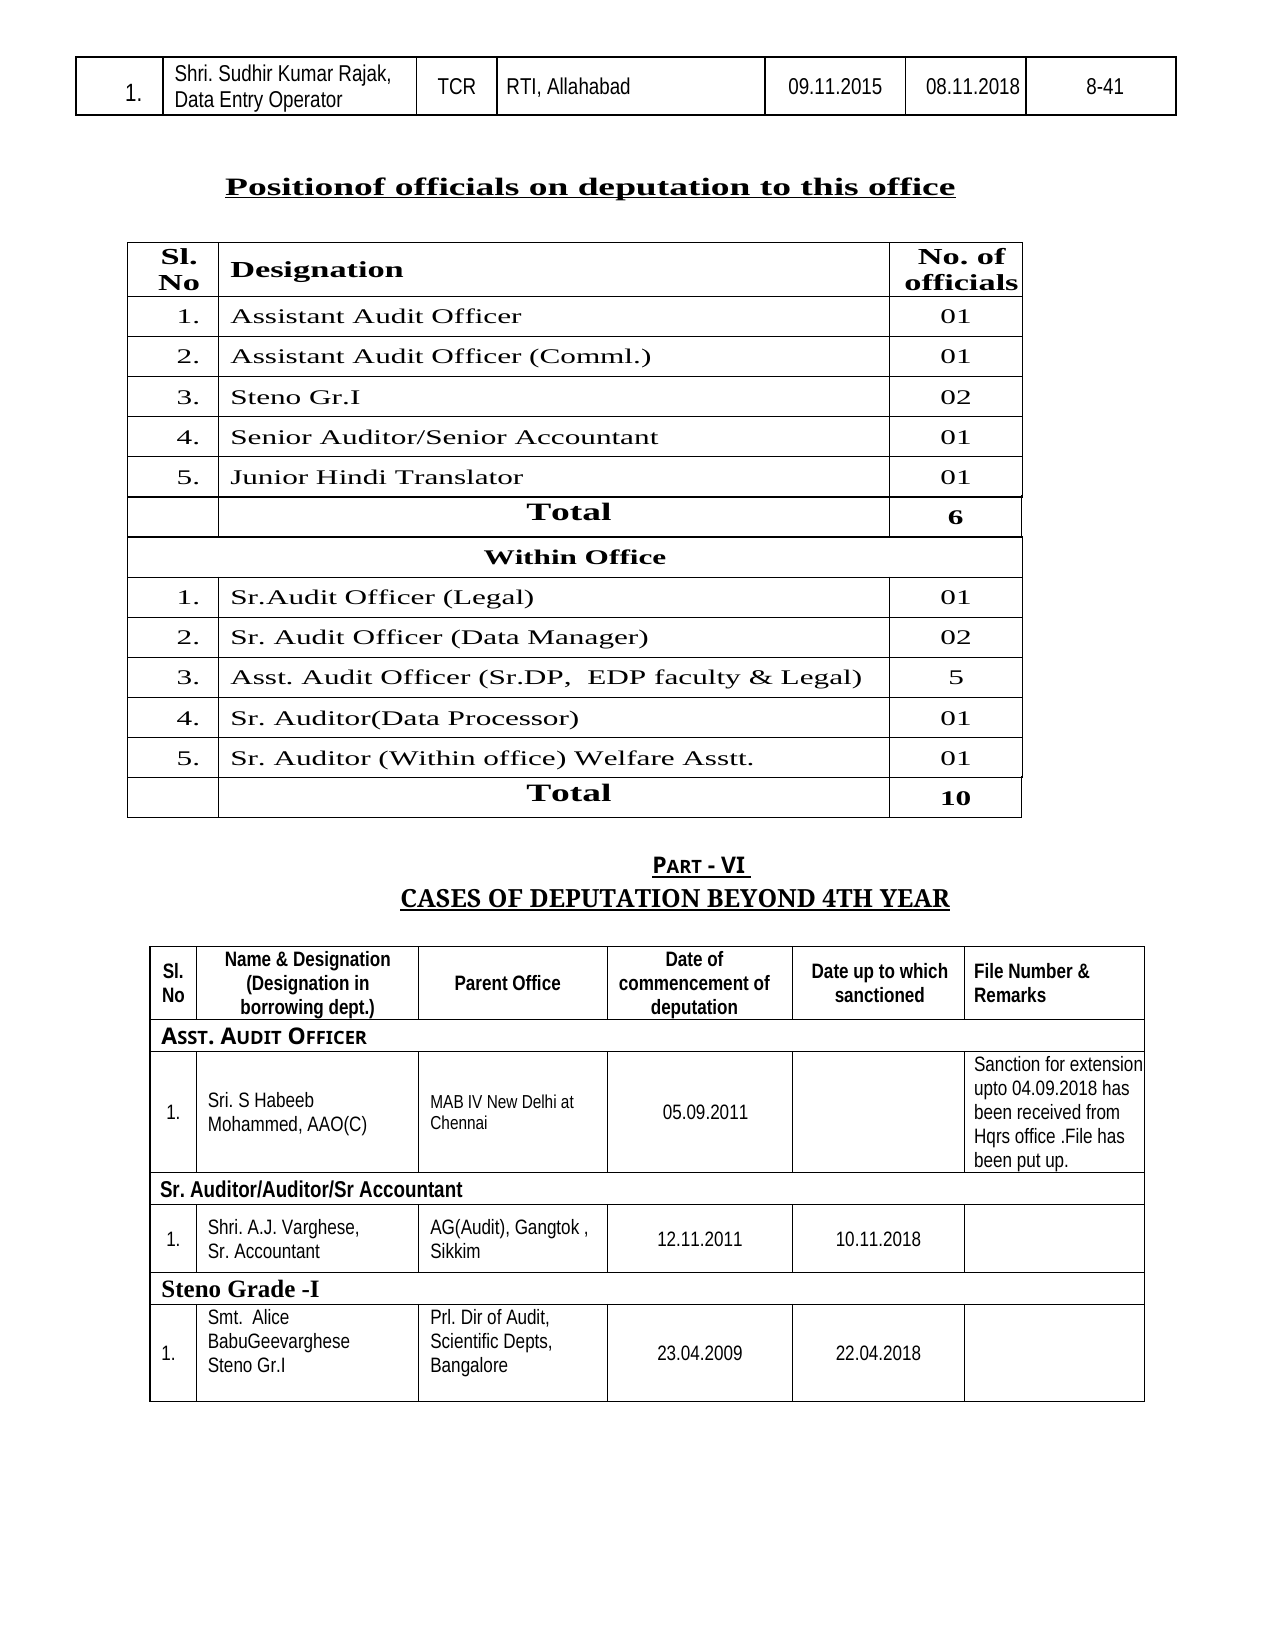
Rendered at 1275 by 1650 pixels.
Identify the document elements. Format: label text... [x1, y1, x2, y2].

table_cell Shri. Sudhir Kumar Rajak, Data Entry Operator [164, 58, 416, 114]
table_cell 08.11.2018 [906, 58, 1025, 114]
table_cell 1. [151, 1305, 196, 1401]
table_header Sl. No [128, 243, 218, 296]
table_cell AG(Audit), Gangtok , Sikkim [419, 1205, 607, 1272]
table_cell Shri. A.J. Varghese, Sr. Accountant [197, 1205, 418, 1272]
table_cell 22.04.2018 [793, 1305, 964, 1401]
table_cell Smt. Alice BabuGeevarghese Steno Gr.I [197, 1305, 418, 1401]
table_cell Sr. Auditor(Data Processor) [219, 698, 889, 737]
table_cell Steno Gr.I [219, 377, 889, 416]
table_cell Asst. Audit Officer (Sr.DP, EDP faculty & Legal) [219, 658, 889, 697]
table_cell Sri. S Habeeb Mohammed, AAO(C) [197, 1052, 418, 1172]
table_cell Sr.Audit Officer (Legal) [219, 578, 889, 617]
table_header Parent Office [419, 947, 607, 1019]
table_cell Senior Auditor/Senior Accountant [219, 417, 889, 456]
table_cell Asst. Audit Officer [151, 1020, 1144, 1051]
table_cell [128, 738, 218, 777]
table_cell [77, 58, 162, 114]
table_cell Sr. Auditor (Within office) Welfare Asstt. [219, 738, 889, 777]
table_cell [128, 698, 218, 737]
table_cell [965, 1205, 1144, 1272]
table_cell 01 [890, 297, 1022, 336]
table_header Sl. No [151, 947, 196, 1019]
table_cell 12.11.2011 [608, 1205, 792, 1272]
table_cell Within Office [128, 538, 1022, 577]
table_cell Assistant Audit Officer [219, 297, 889, 336]
table_cell Total [219, 778, 889, 817]
table_cell [128, 578, 218, 617]
table_cell 09.11.2015 [766, 58, 905, 114]
table_cell Sr. Audit Officer (Data Manager) [219, 618, 889, 657]
subtitle Part - VI [150, 849, 1247, 881]
table_header File Number & Remarks [965, 947, 1144, 1019]
table_cell Assistant Audit Officer (Comml.) [219, 337, 889, 376]
table_header Name & Designation (Designation in borrowing dept.) [197, 947, 418, 1019]
table_cell 05.09.2011 [608, 1052, 792, 1172]
table_cell 01 [890, 738, 1022, 777]
table_cell 02 [890, 377, 1022, 416]
table_header Designation [219, 243, 889, 296]
table_cell [128, 658, 218, 697]
table_cell Steno Grade -I [151, 1273, 1144, 1304]
table_header Date of commencement of deputation [608, 947, 792, 1019]
table_cell 01 [890, 337, 1022, 376]
table_cell Sr. Auditor/Auditor/Sr Accountant [151, 1173, 1144, 1204]
table_cell Total [219, 498, 889, 536]
table_cell 01 [890, 578, 1022, 617]
table_header No. of officials [890, 243, 1022, 296]
table_cell 01 [890, 417, 1022, 456]
table_cell 01 [890, 698, 1022, 737]
table_cell TCR [417, 58, 496, 114]
table_cell [128, 377, 218, 416]
table_cell Sanction for extension upto 04.09.2018 has been received from Hqrs office .File has been put up. [965, 1052, 1144, 1172]
table_cell [965, 1305, 1144, 1401]
table_header Date up to which sanctioned [793, 947, 964, 1019]
text Positionof officials on deputation to this office [131, 172, 1200, 201]
table_cell 8-41 [1027, 58, 1175, 114]
table_cell [128, 498, 218, 536]
table_cell RTI, Allahabad [498, 58, 764, 114]
table_cell 23.04.2009 [608, 1305, 792, 1401]
table_cell [128, 618, 218, 657]
table_cell 1. [151, 1205, 196, 1272]
table_cell [793, 1052, 964, 1172]
table_cell 01 [890, 457, 1022, 496]
table_cell 10 [890, 778, 1021, 817]
table_cell 10.11.2018 [793, 1205, 964, 1272]
table_cell 5 [890, 658, 1022, 697]
table_cell [128, 337, 218, 376]
text CASES OF DEPUTATION BEYOND 4TH YEAR [150, 881, 1200, 915]
table_cell MAB IV New Delhi at Chennai [419, 1052, 607, 1172]
table_cell 02 [890, 618, 1022, 657]
table_cell Prl. Dir of Audit, Scientific Depts, Bangalore [419, 1305, 607, 1401]
table_cell [128, 778, 218, 817]
table_cell 1. [151, 1052, 196, 1172]
table_cell [128, 417, 218, 456]
table_cell 6 [890, 498, 1021, 536]
table_cell Junior Hindi Translator [219, 457, 889, 496]
table_cell [128, 297, 218, 336]
table_cell [128, 457, 218, 496]
